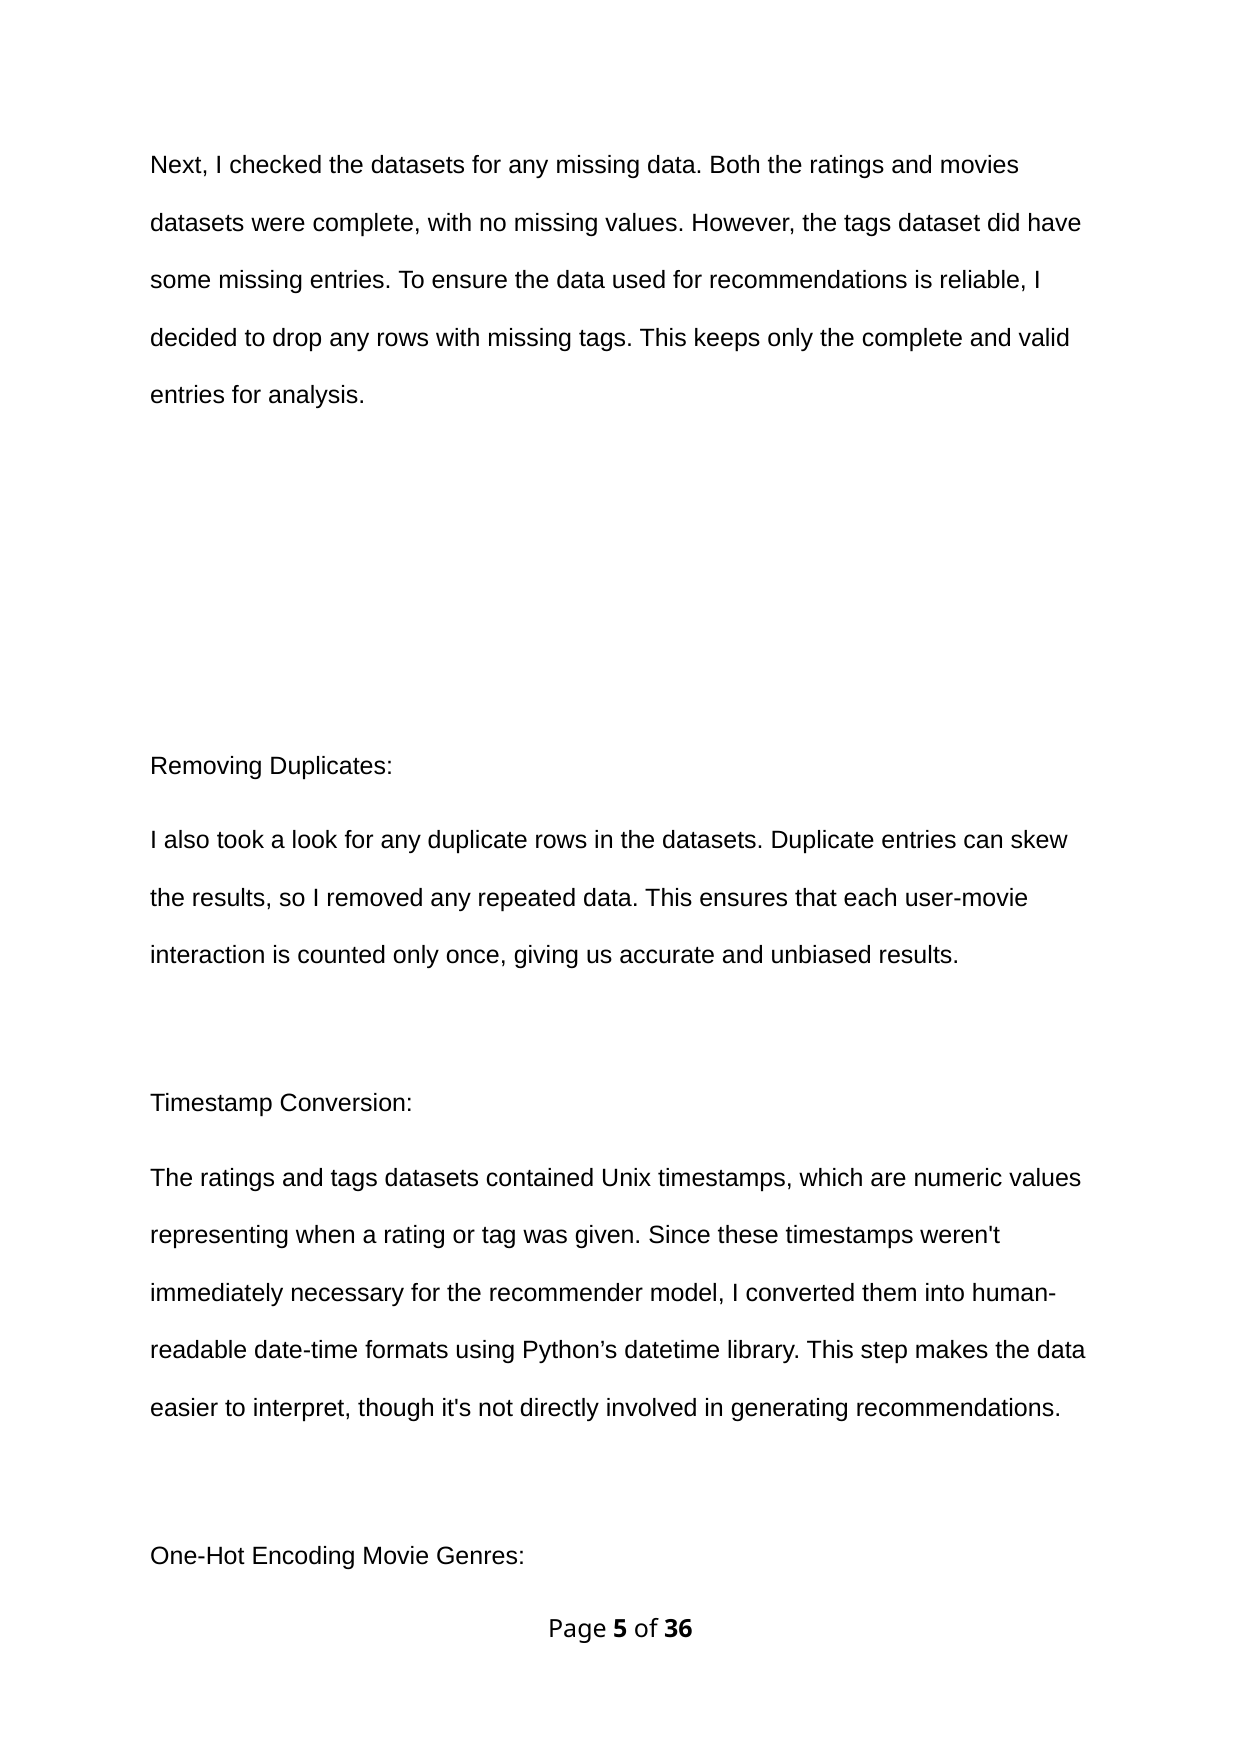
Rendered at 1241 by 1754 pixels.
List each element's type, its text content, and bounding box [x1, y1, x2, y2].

text Timestamp Conversion: [150, 1088, 1090, 1117]
text Removing Duplicates: [150, 751, 1090, 779]
text One-Hot Encoding Movie Genres: [150, 1541, 1090, 1569]
text I also took a look for any duplicate rows in the datasets. Duplicate entries can skew the results, so I removed any repeated data. This ensures that each user-movie interaction is counted only once, giving us accurate and unbiased results. [150, 825, 1090, 969]
text Next, I checked the datasets for any missing data. Both the ratings and movies datasets were complete, with no missing values. However, the tags dataset did have some missing entries. To ensure the data used for recommendations is reliable, I decided to drop any rows with missing tags. This keeps only the complete and valid entries for analysis. [150, 150, 1090, 409]
text The ratings and tags datasets contained Unix timestamps, which are numeric values representing when a rating or tag was given. Since these timestamps weren't immediately necessary for the recommender model, I converted them into human-readable date-time formats using Python’s datetime library. This step makes the data easier to interpret, though it's not directly involved in generating recommendations. [150, 1162, 1090, 1421]
